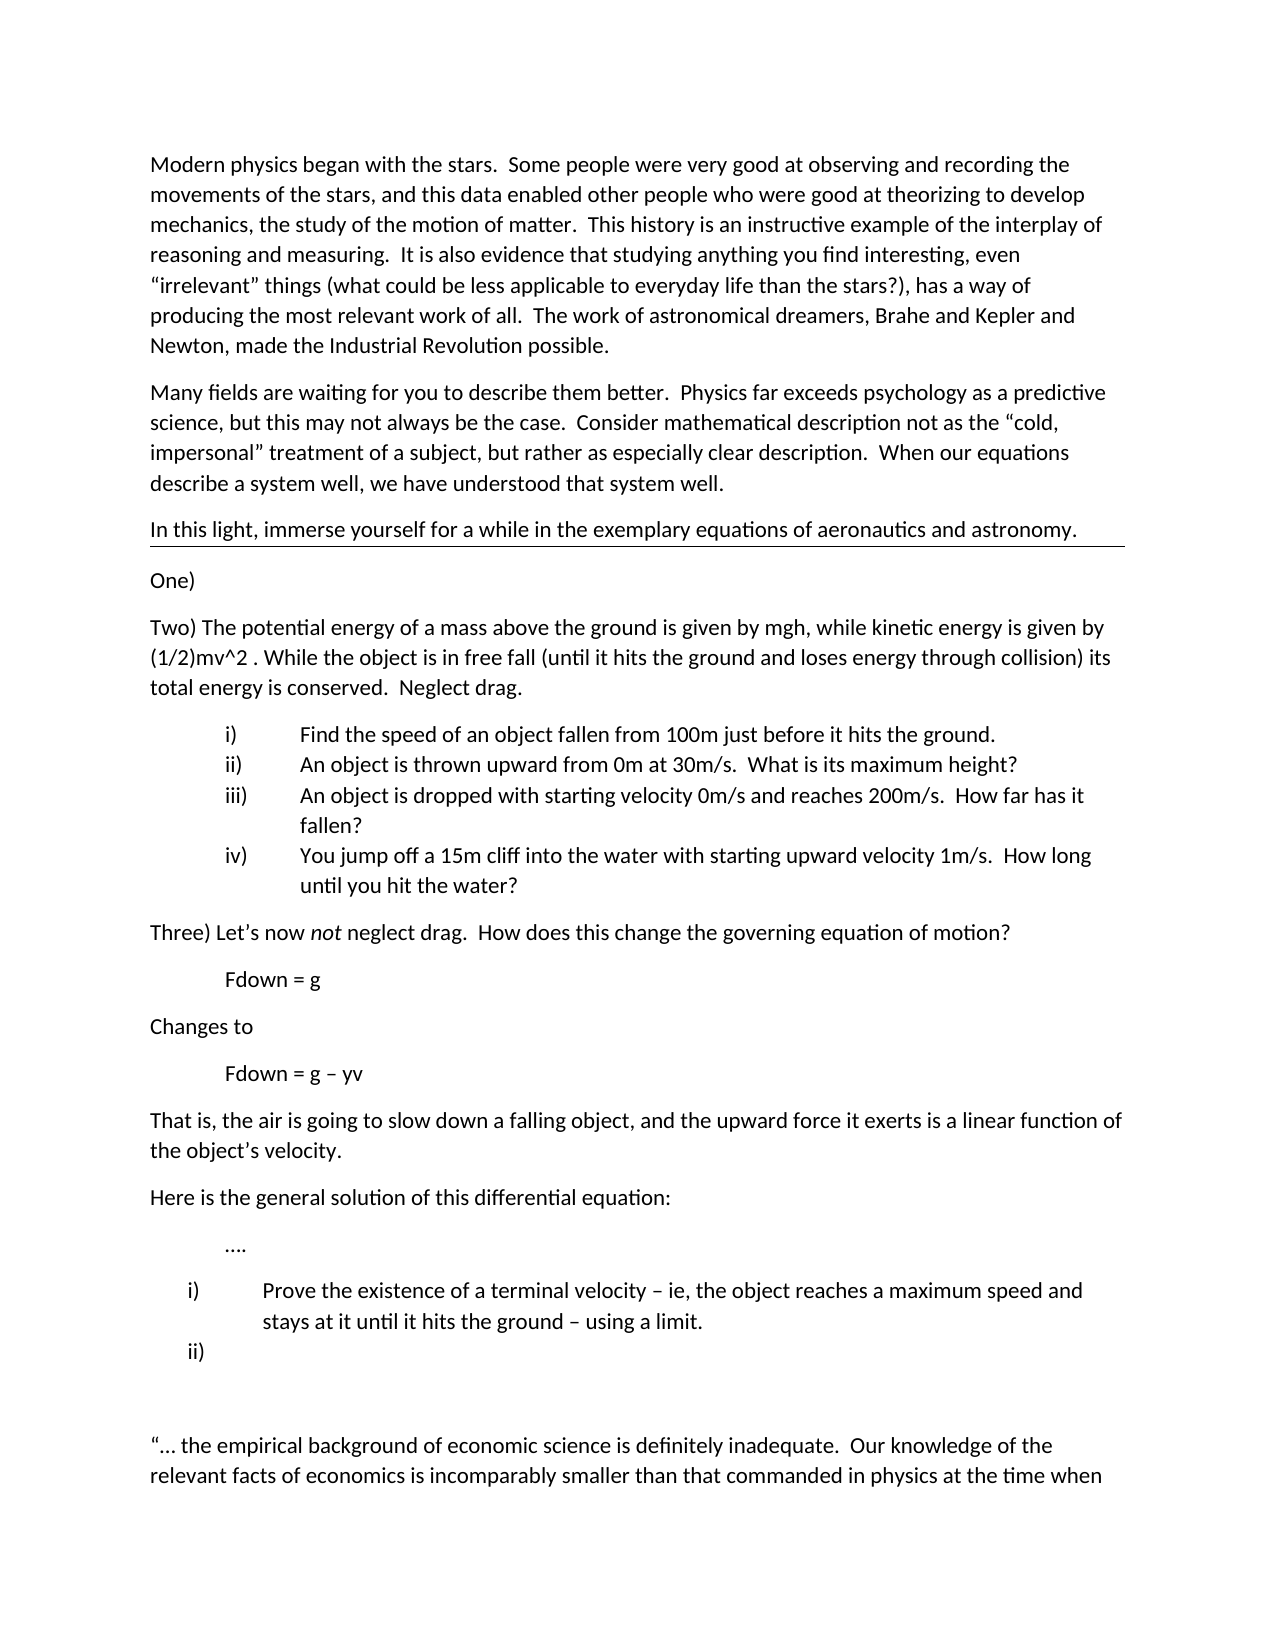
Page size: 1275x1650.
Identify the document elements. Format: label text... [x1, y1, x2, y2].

text That is, the air is going to slow down a falling object, and the upward force it exerts is a linear function of the object’s velocity. [150, 1106, 1125, 1164]
text Fdown = g – yv [150, 1059, 1125, 1087]
text One) [150, 566, 1125, 594]
list An object is dropped with starting velocity 0m/s and reaches 200m/s. How far has it fallen? [225, 781, 1125, 839]
text Fdown = g [150, 965, 1125, 993]
text Many fields are waiting for you to describe them better. Physics far exceeds psychology as a predictive science, but this may not always be the case. Consider mathematical description not as the “cold, impersonal” treatment of a subject, but rather as especially clear description. When our equations describe a system well, we have understood that system well. [150, 378, 1125, 497]
text In this light, immerse yourself for a while in the exemplary equations of aeronautics and astronomy. [150, 516, 1125, 546]
text …. [150, 1230, 1125, 1258]
text Two) The potential energy of a mass above the ground is given by mgh, while kinetic energy is given by (1/2)mv^2 . While the object is in free fall (until it hits the ground and loses energy through collision) its total energy is conserved. Neglect drag. [150, 613, 1125, 701]
text Modern physics began with the stars. Some people were very good at observing and recording the movements of the stars, and this data enabled other people who were good at theorizing to develop mechanics, the study of the motion of matter. This history is an instructive example of the interplay of reasoning and measuring. It is also evidence that studying anything you find interesting, even “irrelevant” things (what could be less applicable to everyday life than the stars?), has a way of producing the most relevant work of all. The work of astronomical dreamers, Brahe and Kepler and Newton, made the Industrial Revolution possible. [150, 150, 1125, 359]
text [150, 1431, 1125, 1489]
text Changes to [150, 1012, 1125, 1040]
text Three) Let’s now not neglect drag. How does this change the governing equation of motion? [150, 918, 1125, 946]
list An object is thrown upward from 0m at 30m/s. What is its maximum height? [225, 751, 1125, 778]
list You jump off a 15m cliff into the water with starting upward velocity 1m/s. How long until you hit the water? [225, 841, 1125, 899]
list Prove the existence of a terminal velocity – ie, the object reaches a maximum speed and stays at it until it hits the ground – using a limit. [187, 1277, 1125, 1335]
text Here is the general solution of this differential equation: [150, 1183, 1125, 1211]
list Find the speed of an object fallen from 100m just before it hits the ground. [225, 720, 1125, 748]
